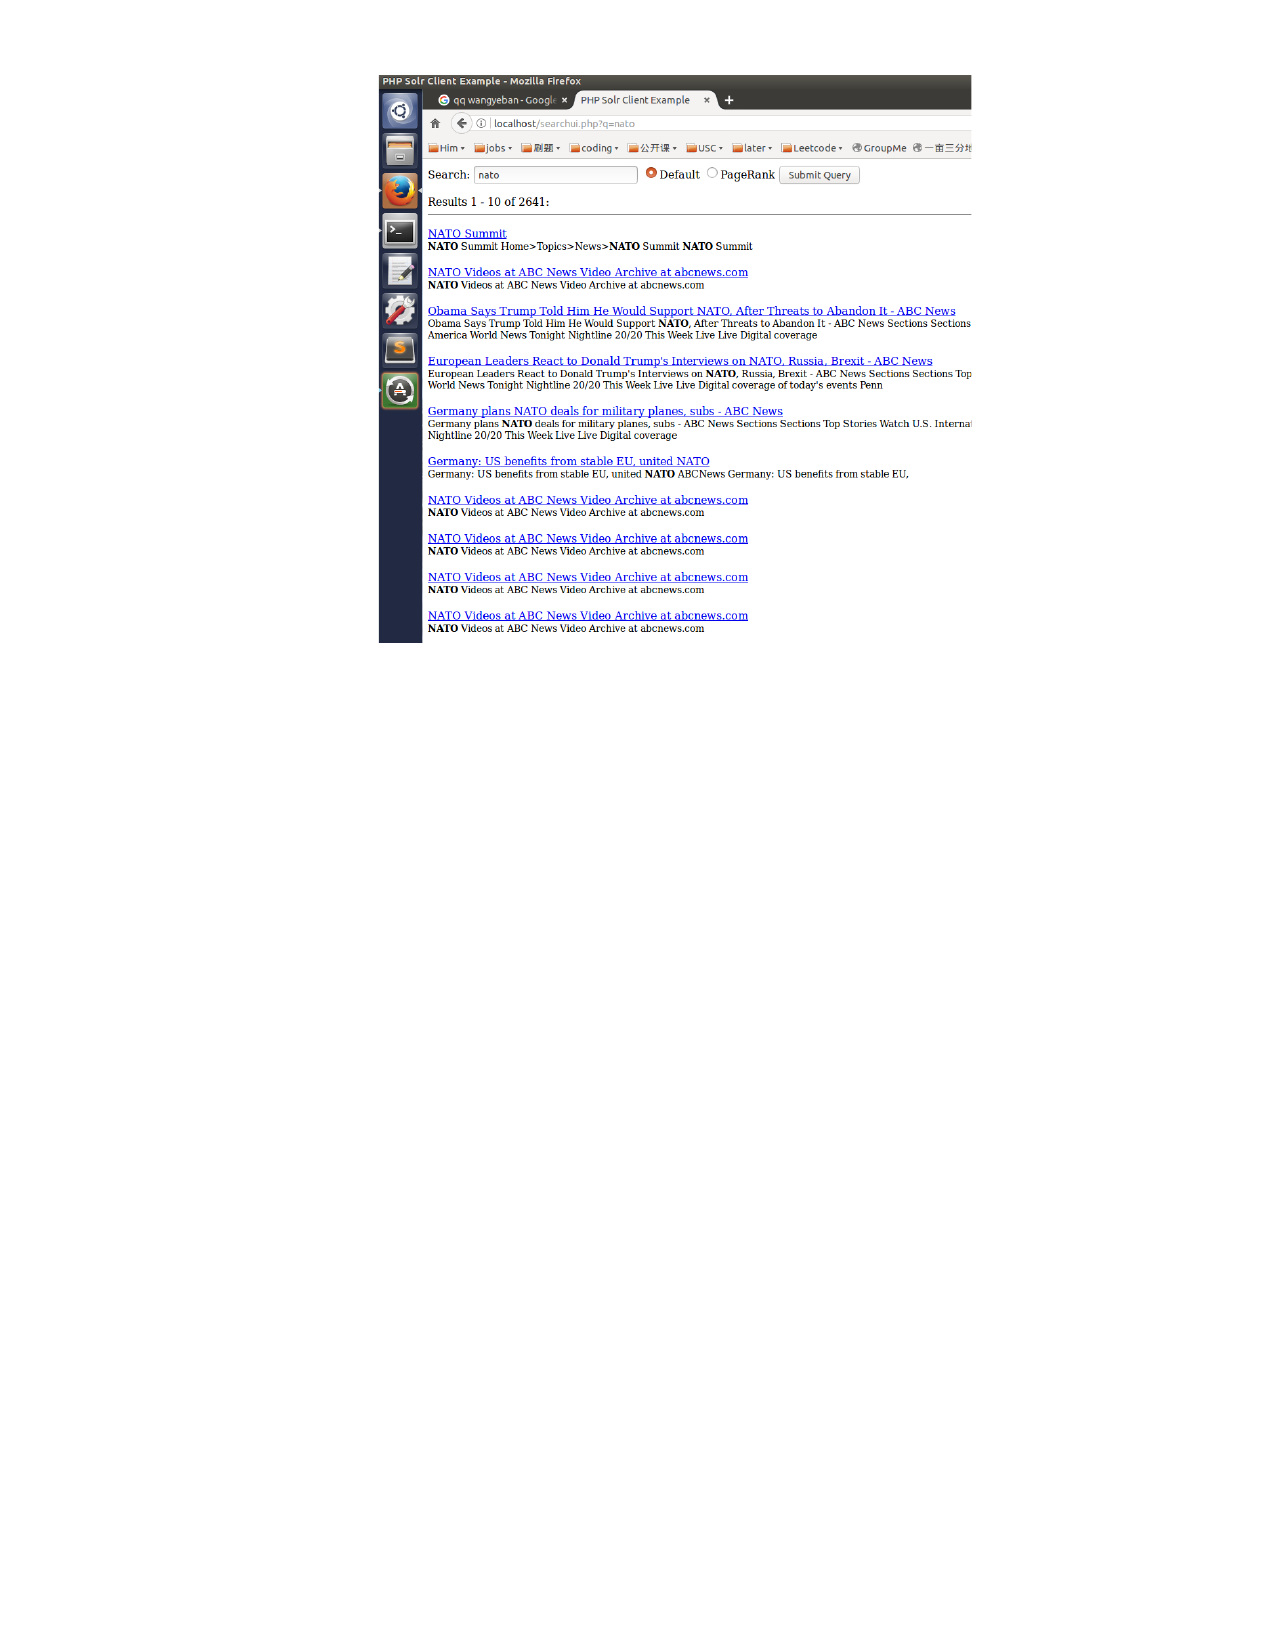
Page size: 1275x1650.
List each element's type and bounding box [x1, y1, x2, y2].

picture [378, 75, 972, 643]
